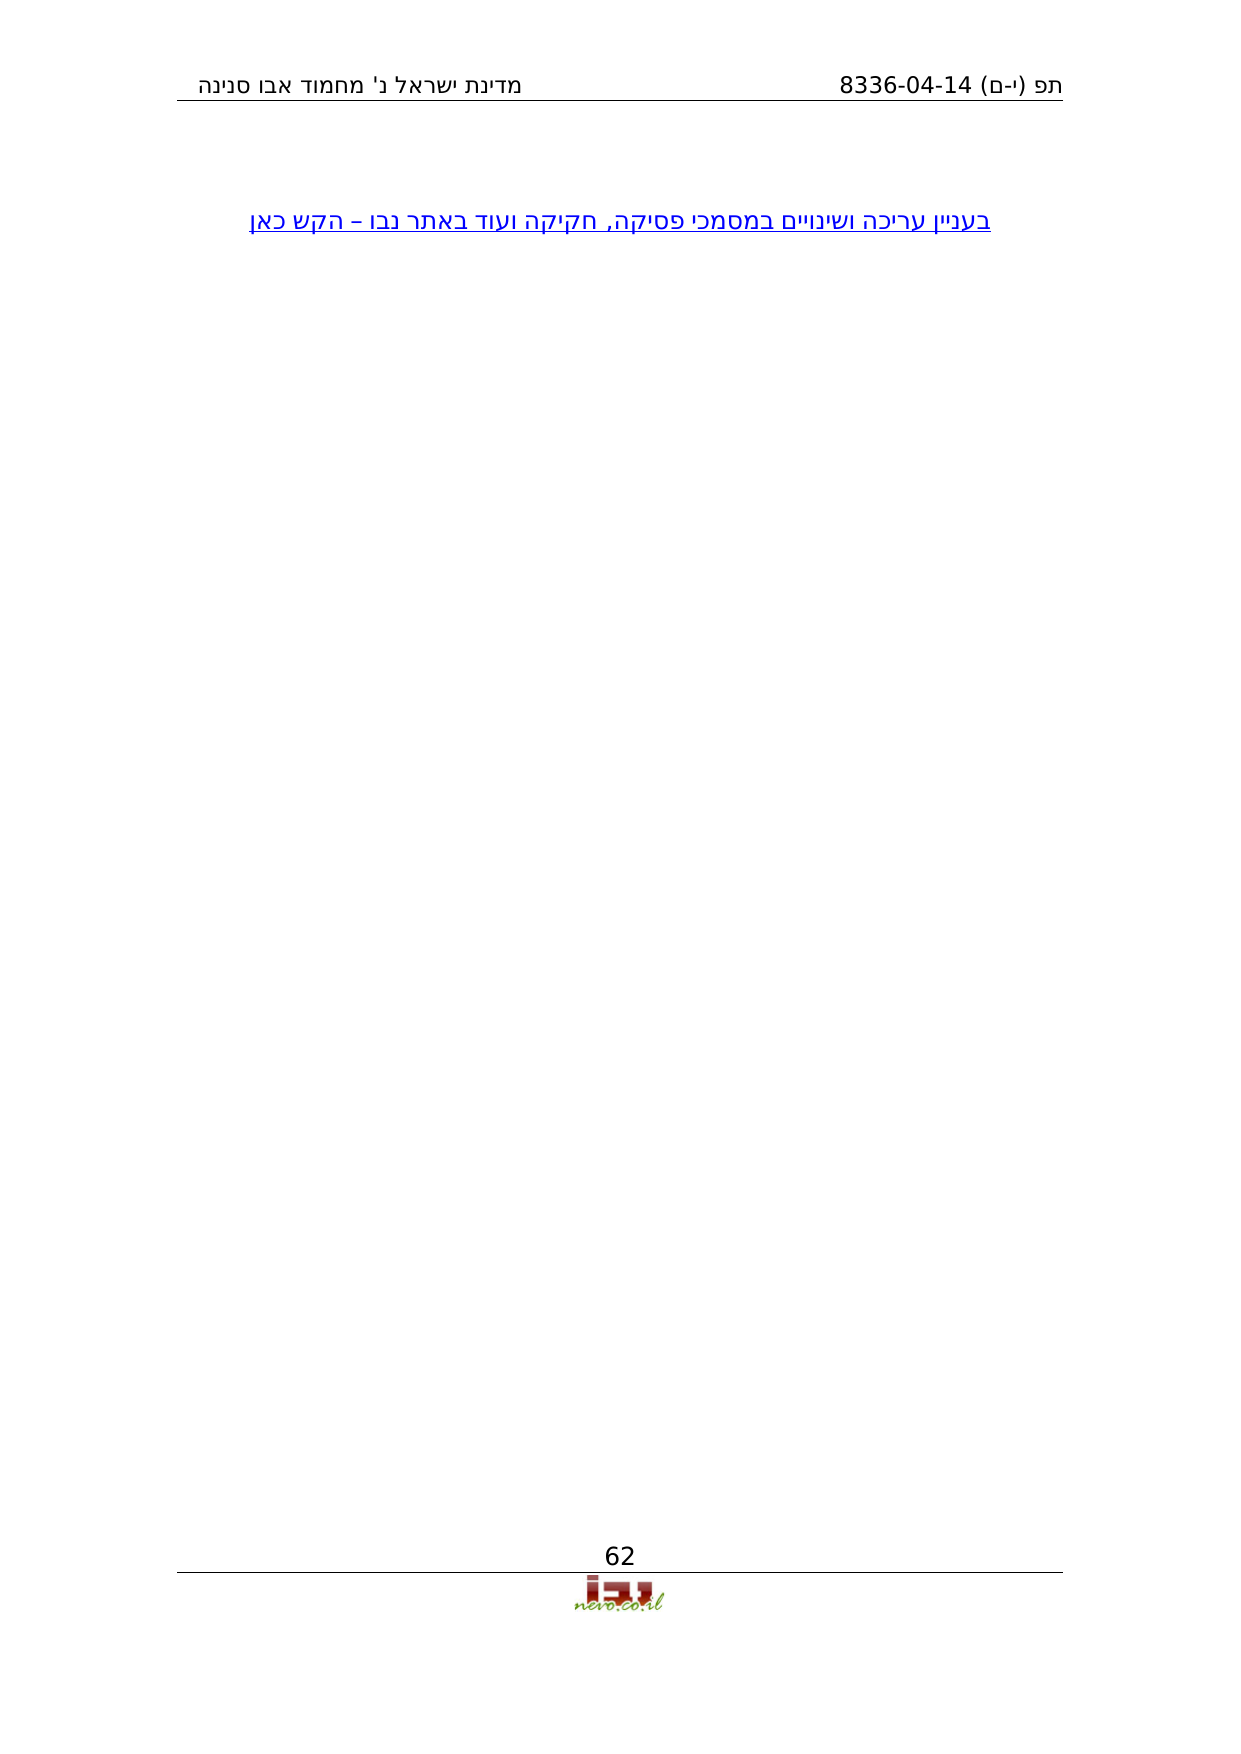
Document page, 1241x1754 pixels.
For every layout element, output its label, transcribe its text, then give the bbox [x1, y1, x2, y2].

text בעניין עריכה ושינויים במסמכי פסיקה, חקיקה ועוד באתר נבו – הקש כאן [177, 206, 1063, 235]
picture [574, 1575, 666, 1612]
